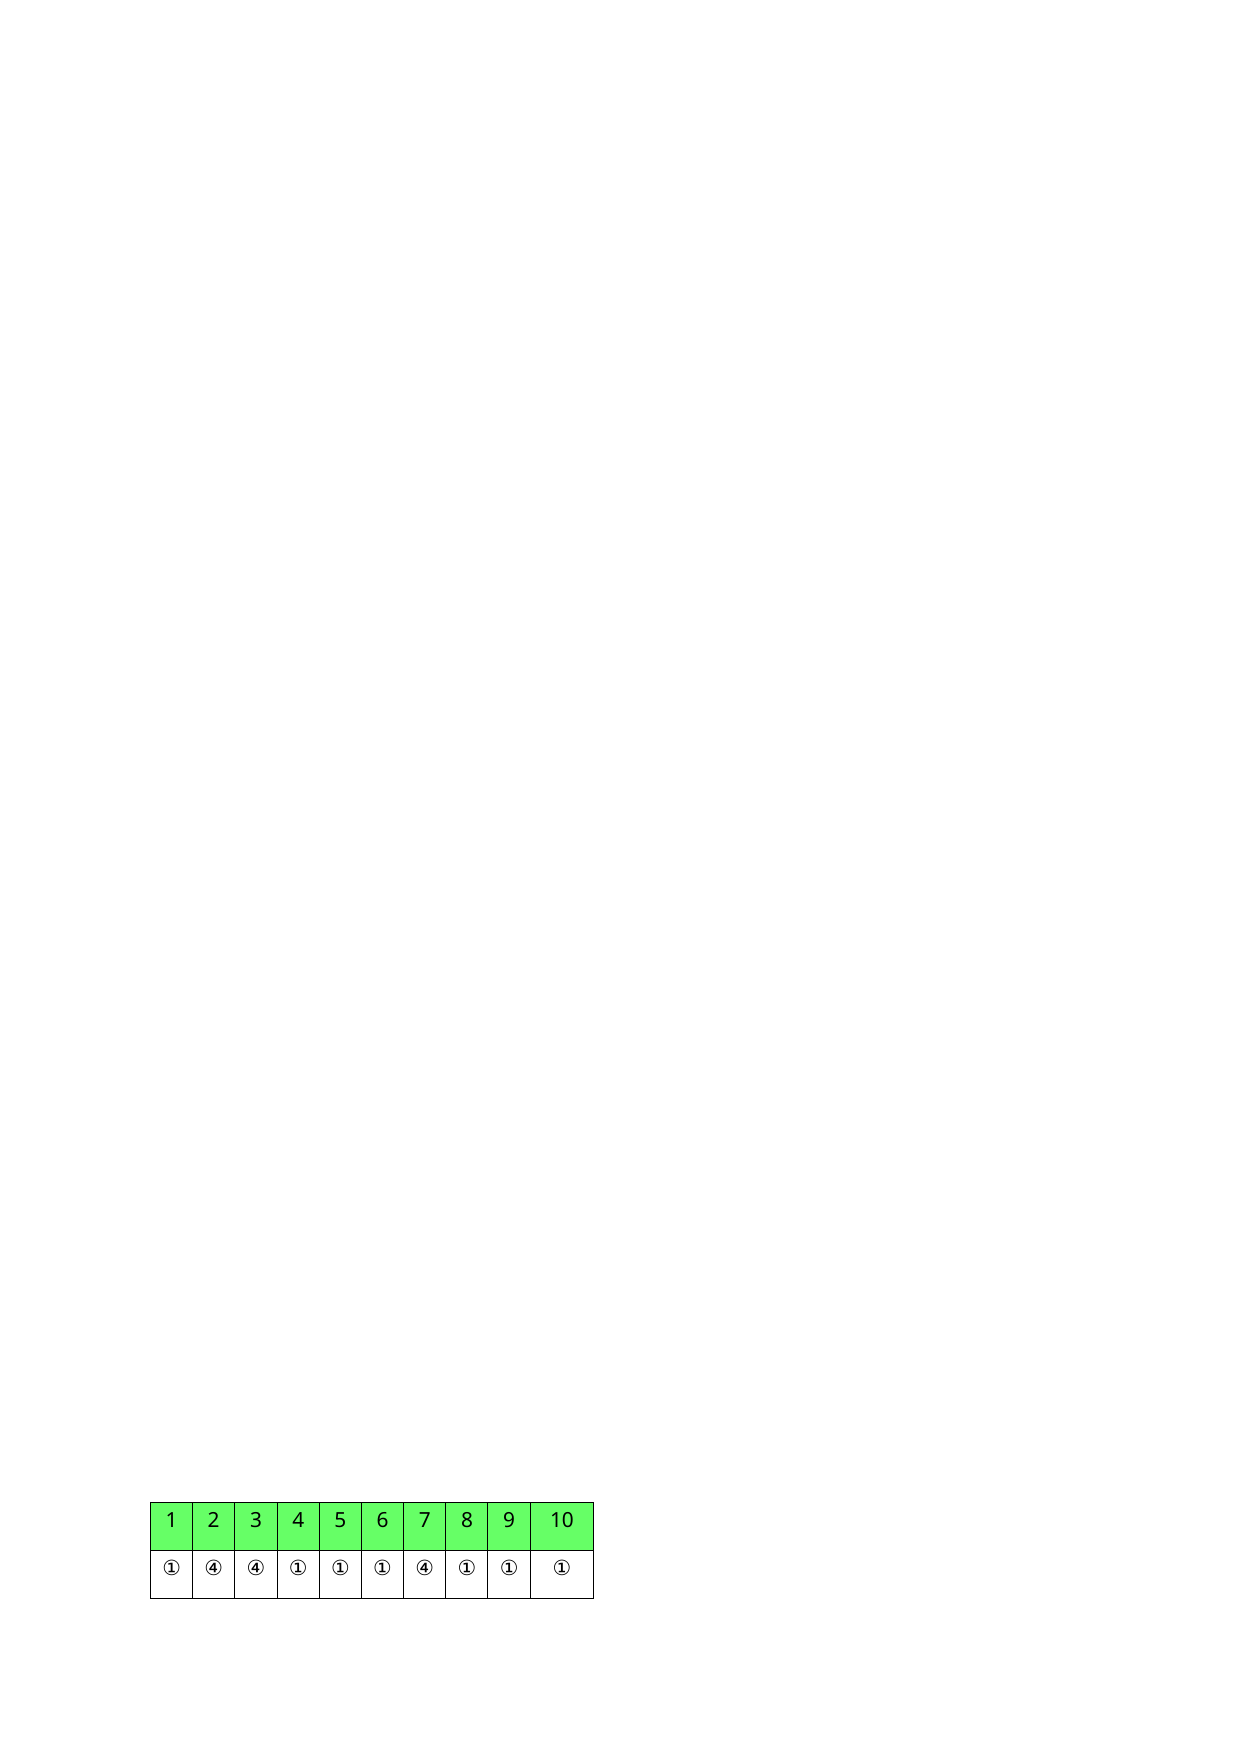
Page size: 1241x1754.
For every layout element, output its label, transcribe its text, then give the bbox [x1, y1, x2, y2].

table_header 5 [320, 1503, 361, 1550]
table_cell ① [151, 1551, 192, 1598]
table_header 3 [235, 1503, 277, 1550]
table_cell ① [446, 1551, 487, 1598]
table_header 10 [531, 1503, 593, 1550]
table_header 2 [193, 1503, 234, 1550]
table_cell ① [320, 1551, 361, 1598]
table_cell ① [362, 1551, 403, 1598]
table_header 9 [488, 1503, 530, 1550]
table_header 8 [446, 1503, 487, 1550]
table_cell ① [278, 1551, 319, 1598]
table_header 6 [362, 1503, 403, 1550]
table_cell ① [488, 1551, 530, 1598]
table_header 4 [278, 1503, 319, 1550]
table_cell ④ [404, 1551, 445, 1598]
table_header 7 [404, 1503, 445, 1550]
table_header 1 [151, 1503, 192, 1550]
table_cell ④ [235, 1551, 277, 1598]
table_cell ① [531, 1551, 593, 1598]
table_cell ④ [193, 1551, 234, 1598]
